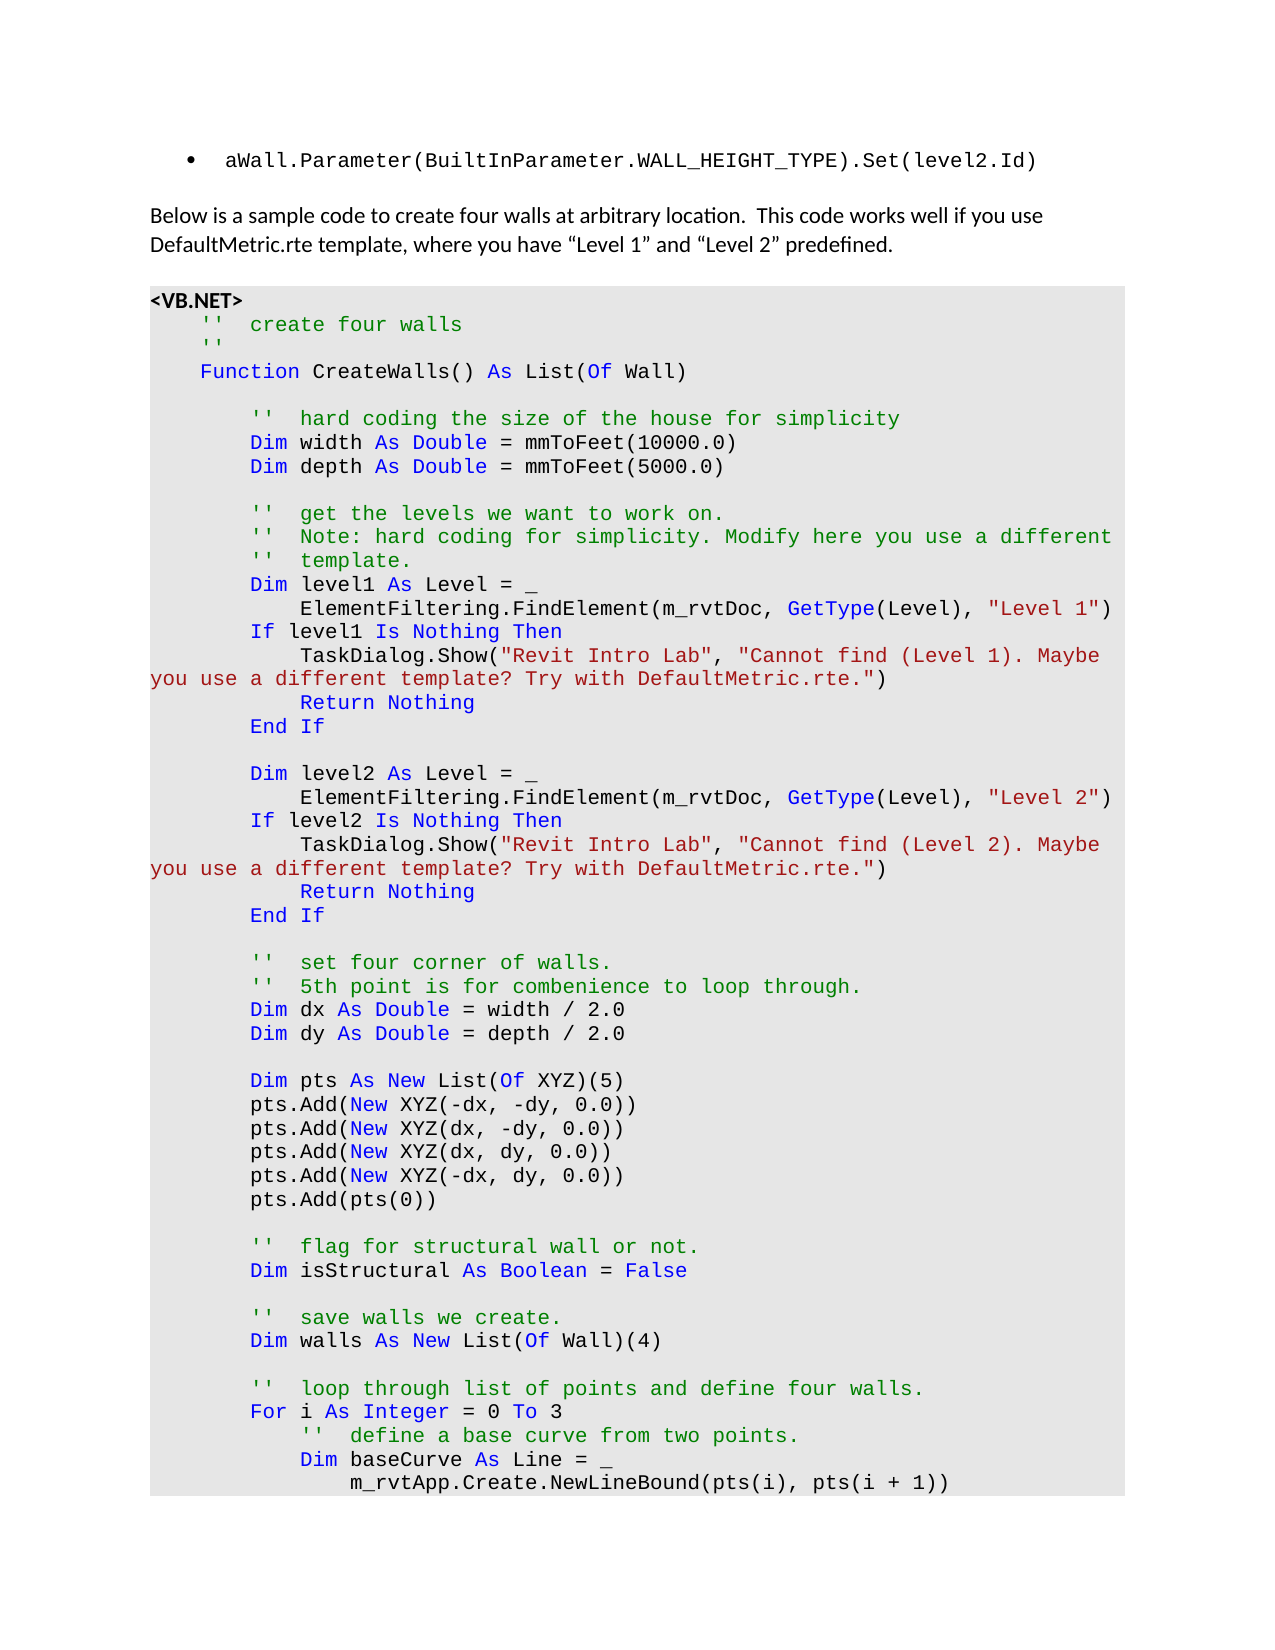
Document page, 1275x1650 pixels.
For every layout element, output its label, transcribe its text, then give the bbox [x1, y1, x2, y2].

text '' hard coding the size of the house for simplicity [150, 408, 1125, 432]
text If level2 Is Nothing Then [150, 810, 1125, 834]
text Dim level1 As Level = _ ElementFiltering.FindElement(m_rvtDoc, GetType(Level), "Level 1") [150, 574, 1125, 621]
text pts.Add(New XYZ(-dx, -dy, 0.0)) [150, 1094, 1125, 1118]
text pts.Add(New XYZ(-dx, dy, 0.0)) [150, 1165, 1125, 1189]
text Dim dx As Double = width / 2.0 [150, 999, 1125, 1023]
text '' loop through list of points and define four walls. [150, 1378, 1125, 1401]
text '' define a base curve from two points. [150, 1425, 1125, 1449]
text End If [150, 905, 1125, 928]
text Dim isStructural As Boolean = False [150, 1259, 1125, 1283]
text Dim level2 As Level = _ ElementFiltering.FindElement(m_rvtDoc, GetType(Level), "Level 2") [150, 763, 1125, 810]
text Dim baseCurve As Line = _ [150, 1449, 1125, 1472]
text Dim width As Double = mmToFeet(10000.0) [150, 432, 1125, 456]
text <VB.NET> '' create four walls [150, 286, 1125, 337]
text Dim pts As New List(Of XYZ)(5) [150, 1070, 1125, 1094]
text Return Nothing [150, 881, 1125, 905]
text '' get the levels we want to work on. [150, 503, 1125, 527]
text pts.Add(New XYZ(dx, -dy, 0.0)) [150, 1118, 1125, 1141]
text TaskDialog.Show("Revit Intro Lab", "Cannot find (Level 2). Maybe you use a different template? Try with DefaultMetric.rte.") [150, 834, 1125, 881]
text '' save walls we create. [150, 1307, 1125, 1331]
text pts.Add(pts(0)) [150, 1189, 1125, 1212]
text '' set four corner of walls. [150, 952, 1125, 976]
text '' Note: hard coding for simplicity. Modify here you use a different '' template. [150, 527, 1125, 574]
text End If [150, 716, 1125, 739]
text TaskDialog.Show("Revit Intro Lab", "Cannot find (Level 1). Maybe you use a different template? Try with DefaultMetric.rte.") [150, 645, 1125, 692]
text Below is a sample code to create four walls at arbitrary location. This code works well if you use DefaultMetric.rte template, where you have “Level 1” and “Level 2” predefined. [150, 202, 1125, 286]
text For i As Integer = 0 To 3 [150, 1401, 1125, 1425]
text Dim walls As New List(Of Wall)(4) [150, 1331, 1125, 1354]
text pts.Add(New XYZ(dx, dy, 0.0)) [150, 1141, 1125, 1165]
text m_rvtApp.Create.NewLineBound(pts(i), pts(i + 1)) [150, 1472, 1125, 1496]
text '' flag for structural wall or not. [150, 1236, 1125, 1259]
text '' [150, 337, 1125, 361]
text If level1 Is Nothing Then [150, 621, 1125, 645]
text Return Nothing [150, 692, 1125, 716]
text Dim depth As Double = mmToFeet(5000.0) [150, 456, 1125, 479]
list aWall.Parameter(BuiltInParameter.WALL_HEIGHT_TYPE).Set(level2.Id) [187, 150, 1125, 174]
text '' 5th point is for combenience to loop through. [150, 976, 1125, 999]
text Function CreateWalls() As List(Of Wall) [150, 361, 1125, 385]
text Dim dy As Double = depth / 2.0 [150, 1023, 1125, 1047]
